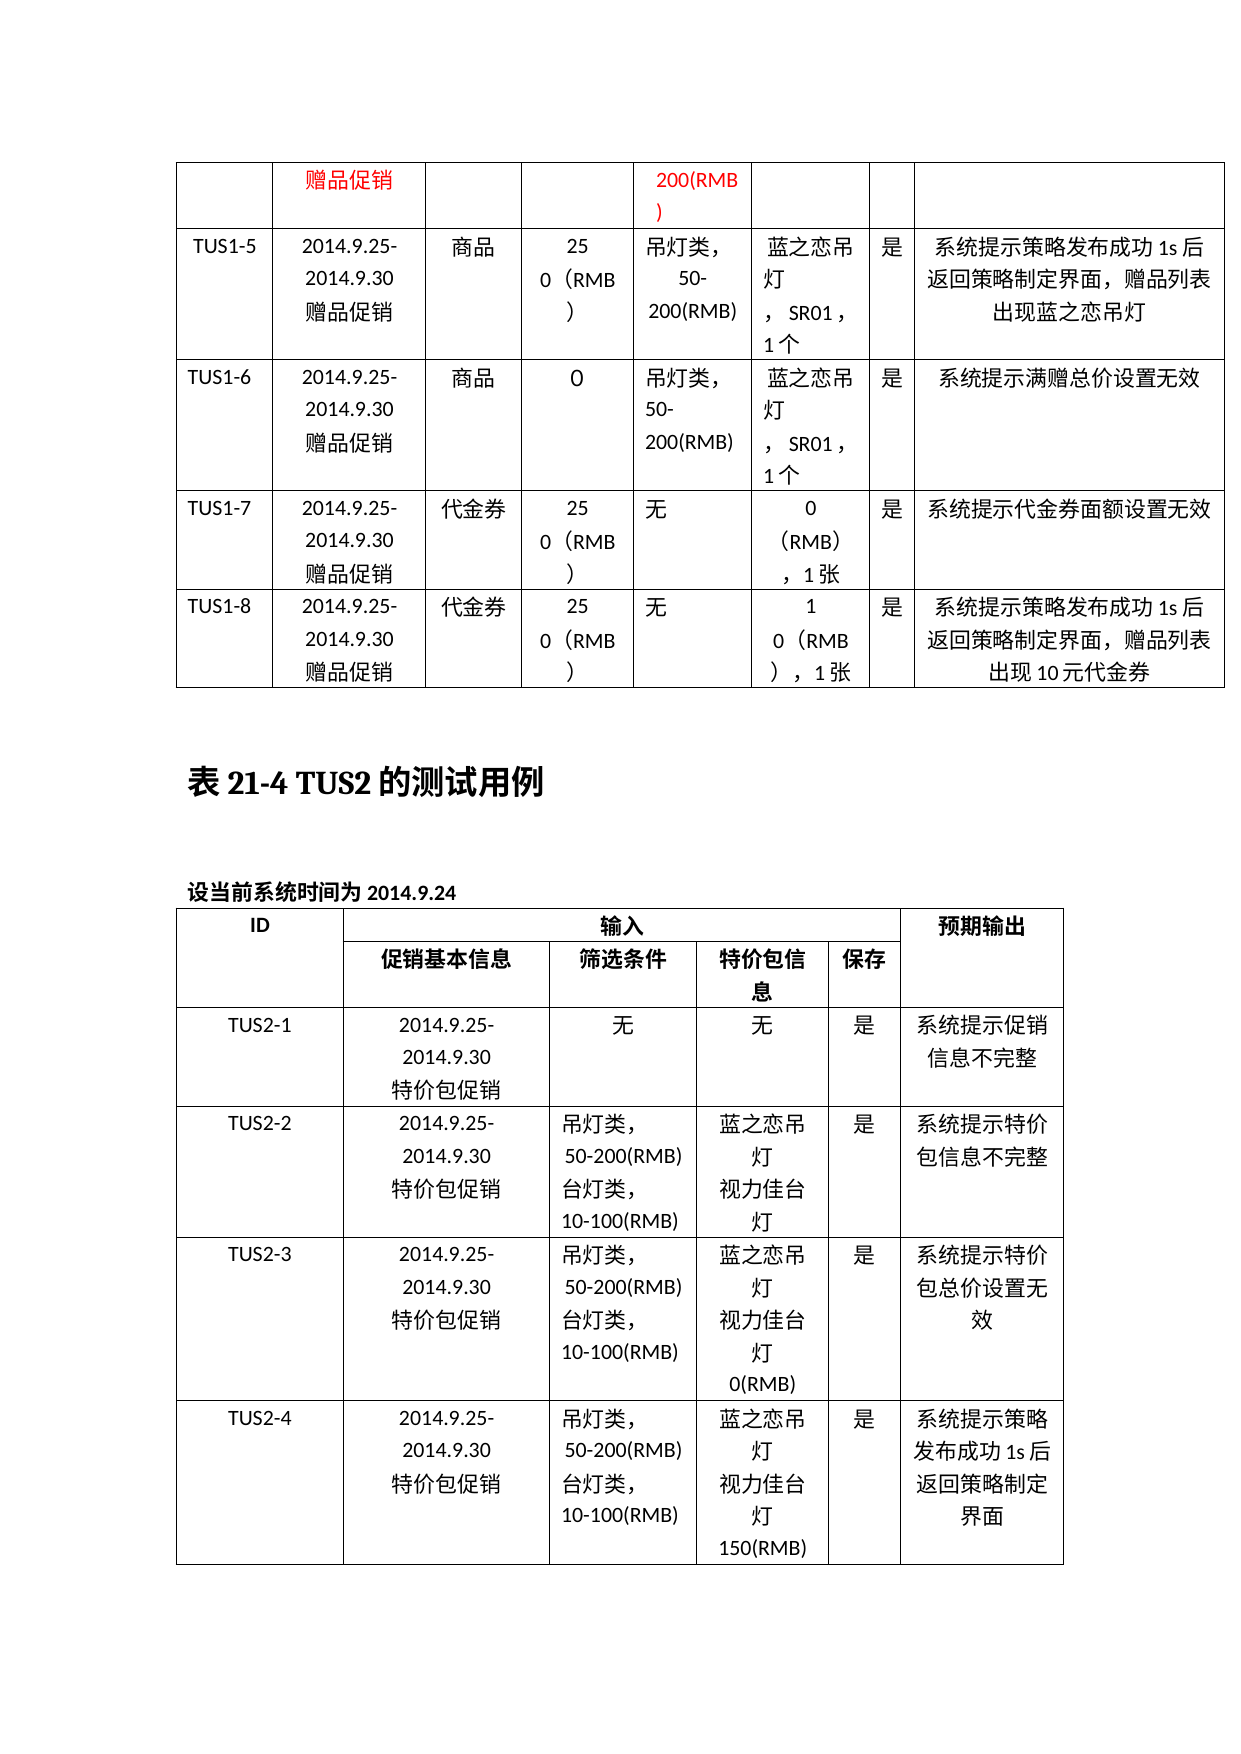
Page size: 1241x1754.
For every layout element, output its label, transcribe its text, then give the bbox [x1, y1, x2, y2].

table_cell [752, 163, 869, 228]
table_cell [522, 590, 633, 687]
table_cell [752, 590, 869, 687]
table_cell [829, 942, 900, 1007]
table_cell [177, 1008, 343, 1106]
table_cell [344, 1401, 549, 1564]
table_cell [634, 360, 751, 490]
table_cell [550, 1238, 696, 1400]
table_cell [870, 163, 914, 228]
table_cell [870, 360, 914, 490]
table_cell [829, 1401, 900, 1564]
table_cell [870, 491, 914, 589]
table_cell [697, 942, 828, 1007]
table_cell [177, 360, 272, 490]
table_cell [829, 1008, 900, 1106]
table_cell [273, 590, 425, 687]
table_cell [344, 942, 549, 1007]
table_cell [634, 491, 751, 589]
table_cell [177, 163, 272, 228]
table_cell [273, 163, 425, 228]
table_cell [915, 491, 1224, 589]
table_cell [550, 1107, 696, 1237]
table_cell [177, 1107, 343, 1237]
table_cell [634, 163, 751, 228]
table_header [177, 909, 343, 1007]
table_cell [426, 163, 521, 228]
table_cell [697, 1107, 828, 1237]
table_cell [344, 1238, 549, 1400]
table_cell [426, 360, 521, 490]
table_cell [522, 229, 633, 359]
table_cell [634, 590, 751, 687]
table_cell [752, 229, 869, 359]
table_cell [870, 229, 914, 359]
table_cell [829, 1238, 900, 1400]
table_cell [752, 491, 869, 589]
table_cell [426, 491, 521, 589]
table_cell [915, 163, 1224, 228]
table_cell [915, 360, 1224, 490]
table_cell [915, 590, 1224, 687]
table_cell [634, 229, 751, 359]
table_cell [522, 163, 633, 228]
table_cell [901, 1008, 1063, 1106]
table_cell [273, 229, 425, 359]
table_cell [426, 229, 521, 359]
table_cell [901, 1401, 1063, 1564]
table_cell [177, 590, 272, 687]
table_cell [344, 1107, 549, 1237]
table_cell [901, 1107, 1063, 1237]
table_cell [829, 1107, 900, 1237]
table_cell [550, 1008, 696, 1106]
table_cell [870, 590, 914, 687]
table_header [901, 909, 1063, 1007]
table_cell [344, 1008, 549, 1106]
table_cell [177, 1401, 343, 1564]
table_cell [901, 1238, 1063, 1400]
subtitle 表21-4 TUS2的测试用例 [187, 748, 1053, 813]
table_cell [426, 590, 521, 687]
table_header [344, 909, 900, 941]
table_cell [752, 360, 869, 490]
text 设当前系统时间为2014.9.24 [187, 875, 1053, 907]
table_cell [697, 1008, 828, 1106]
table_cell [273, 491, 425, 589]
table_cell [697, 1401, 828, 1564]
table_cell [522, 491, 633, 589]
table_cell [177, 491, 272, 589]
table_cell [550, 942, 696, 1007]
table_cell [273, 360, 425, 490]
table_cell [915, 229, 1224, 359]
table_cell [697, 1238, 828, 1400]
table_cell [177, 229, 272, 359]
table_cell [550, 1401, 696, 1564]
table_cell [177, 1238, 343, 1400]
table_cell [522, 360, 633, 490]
